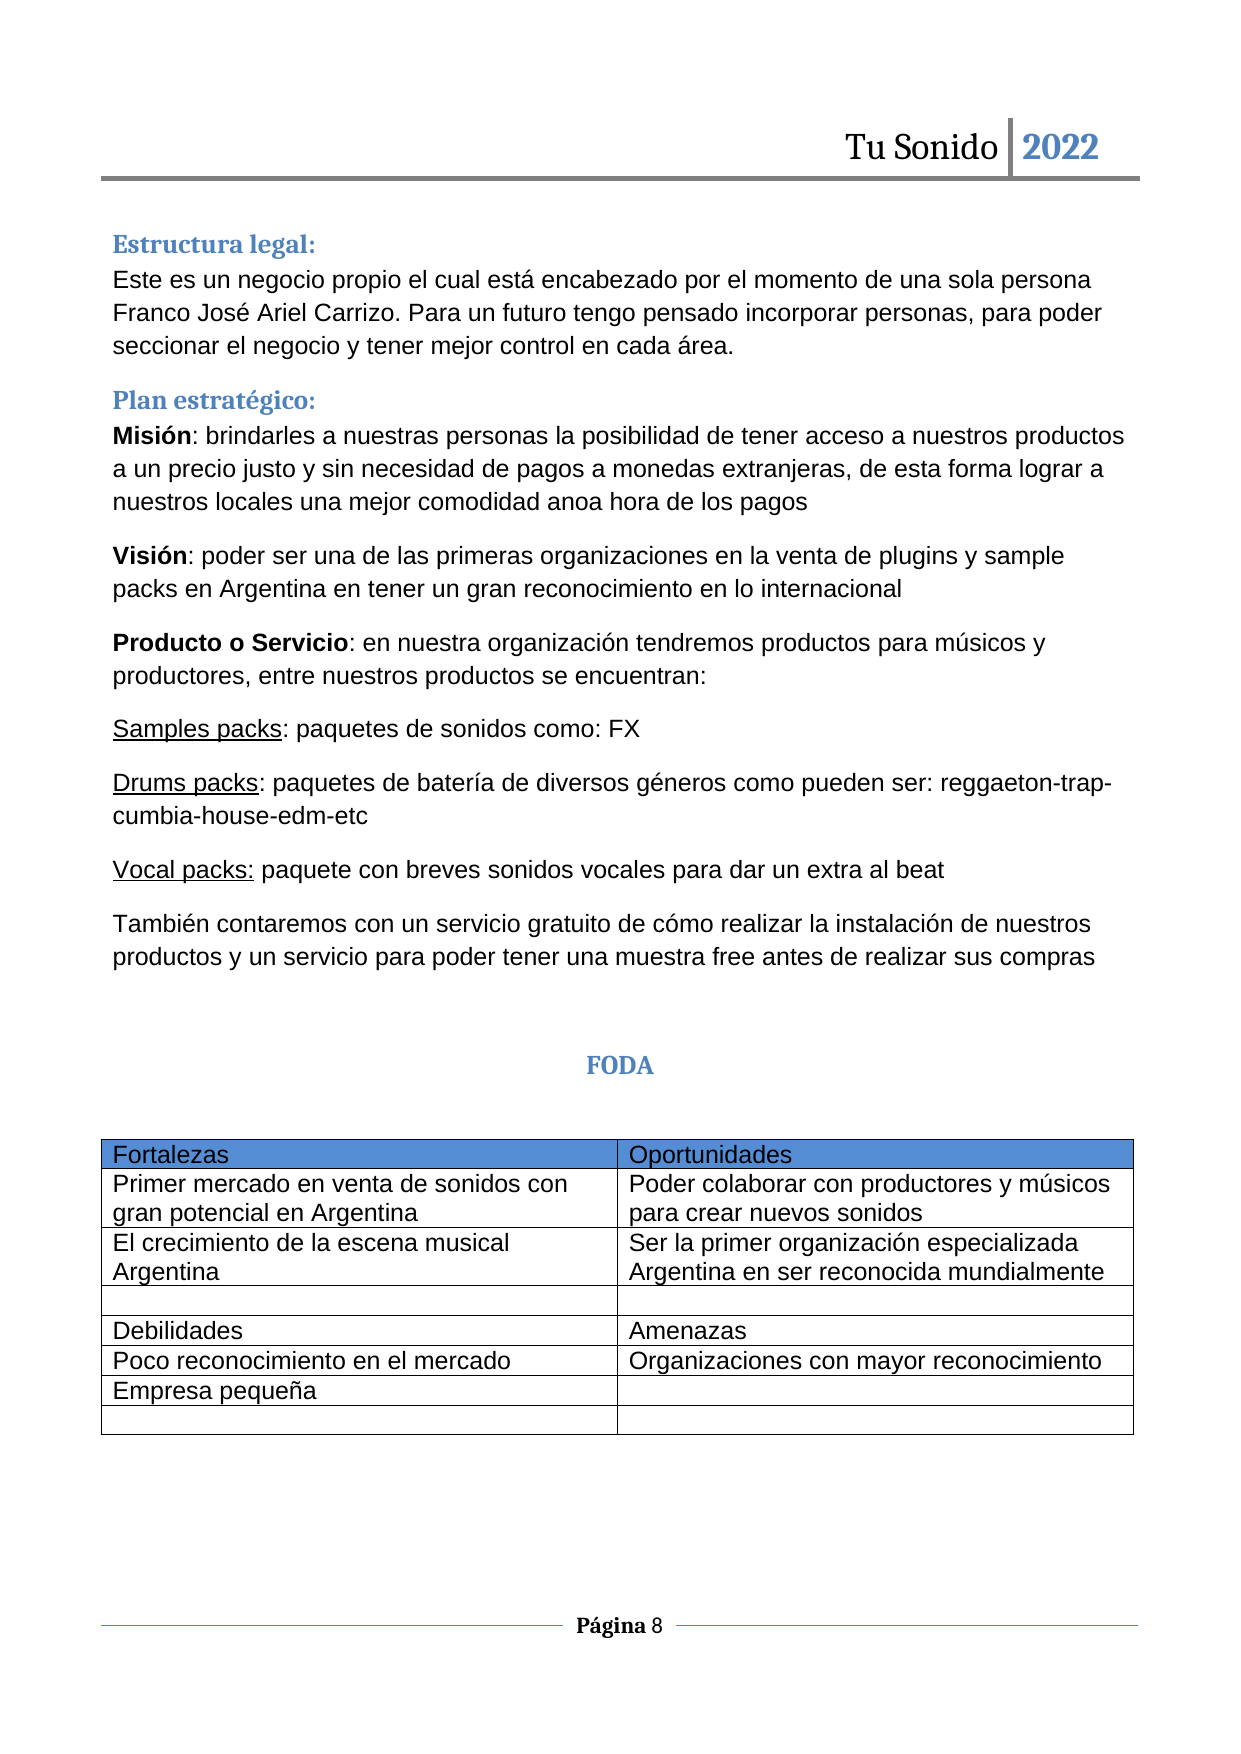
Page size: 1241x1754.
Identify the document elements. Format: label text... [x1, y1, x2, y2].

table_cell [618, 1376, 1133, 1404]
table_header Oportunidades [618, 1140, 1133, 1168]
subtitle Plan estratégico: [112, 385, 1128, 416]
text Drums packs: paquetes de batería de diversos géneros como pueden ser: reggaeton-trap-cumbia-house-edm-etc [112, 768, 1128, 830]
table_cell Debilidades [102, 1316, 617, 1345]
table_cell Poder colaborar con productores y músicos para crear nuevos sonidos [618, 1169, 1133, 1227]
table_cell Organizaciones con mayor reconocimiento [618, 1346, 1133, 1375]
text Este es un negocio propio el cual está encabezado por el momento de una sola persona Franco José Ariel Carrizo. Para un futuro tengo pensado incorporar personas, para poder seccionar el negocio y tener mejor control en cada área. [112, 265, 1128, 360]
table_cell Primer mercado en venta de sonidos con gran potencial en Argentina [102, 1169, 617, 1227]
table_header Fortalezas [102, 1140, 617, 1168]
table_cell [102, 1406, 617, 1434]
table_cell [618, 1286, 1133, 1315]
table_cell [618, 1406, 1133, 1434]
table_cell Poco reconocimiento en el mercado [102, 1346, 617, 1375]
table_cell Empresa pequeña [102, 1376, 617, 1404]
text Samples packs: paquetes de sonidos como: FX [112, 714, 1128, 743]
text Misión: brindarles a nuestras personas la posibilidad de tener acceso a nuestros productos a un precio justo y sin necesidad de pagos a monedas extranjeras, de esta forma lograr a nuestros locales una mejor comodidad anoa hora de los pagos [112, 421, 1128, 516]
text También contaremos con un servicio gratuito de cómo realizar la instalación de nuestros productos y un servicio para poder tener una muestra free antes de realizar sus compras [112, 909, 1128, 971]
subtitle FODA [112, 1050, 1128, 1081]
table_cell El crecimiento de la escena musical Argentina [102, 1228, 617, 1285]
table_cell [102, 1286, 617, 1315]
table_cell Amenazas [618, 1316, 1133, 1345]
text Producto o Servicio: en nuestra organización tendremos productos para músicos y productores, entre nuestros productos se encuentran: [112, 628, 1128, 689]
text Visión: poder ser una de las primeras organizaciones en la venta de plugins y sample packs en Argentina en tener un gran reconocimiento en lo internacional [112, 541, 1128, 602]
text Vocal packs: paquete con breves sonidos vocales para dar un extra al beat [112, 855, 1128, 884]
table_cell Ser la primer organización especializada Argentina en ser reconocida mundialmente [618, 1228, 1133, 1285]
subtitle Estructura legal: [112, 229, 1128, 261]
